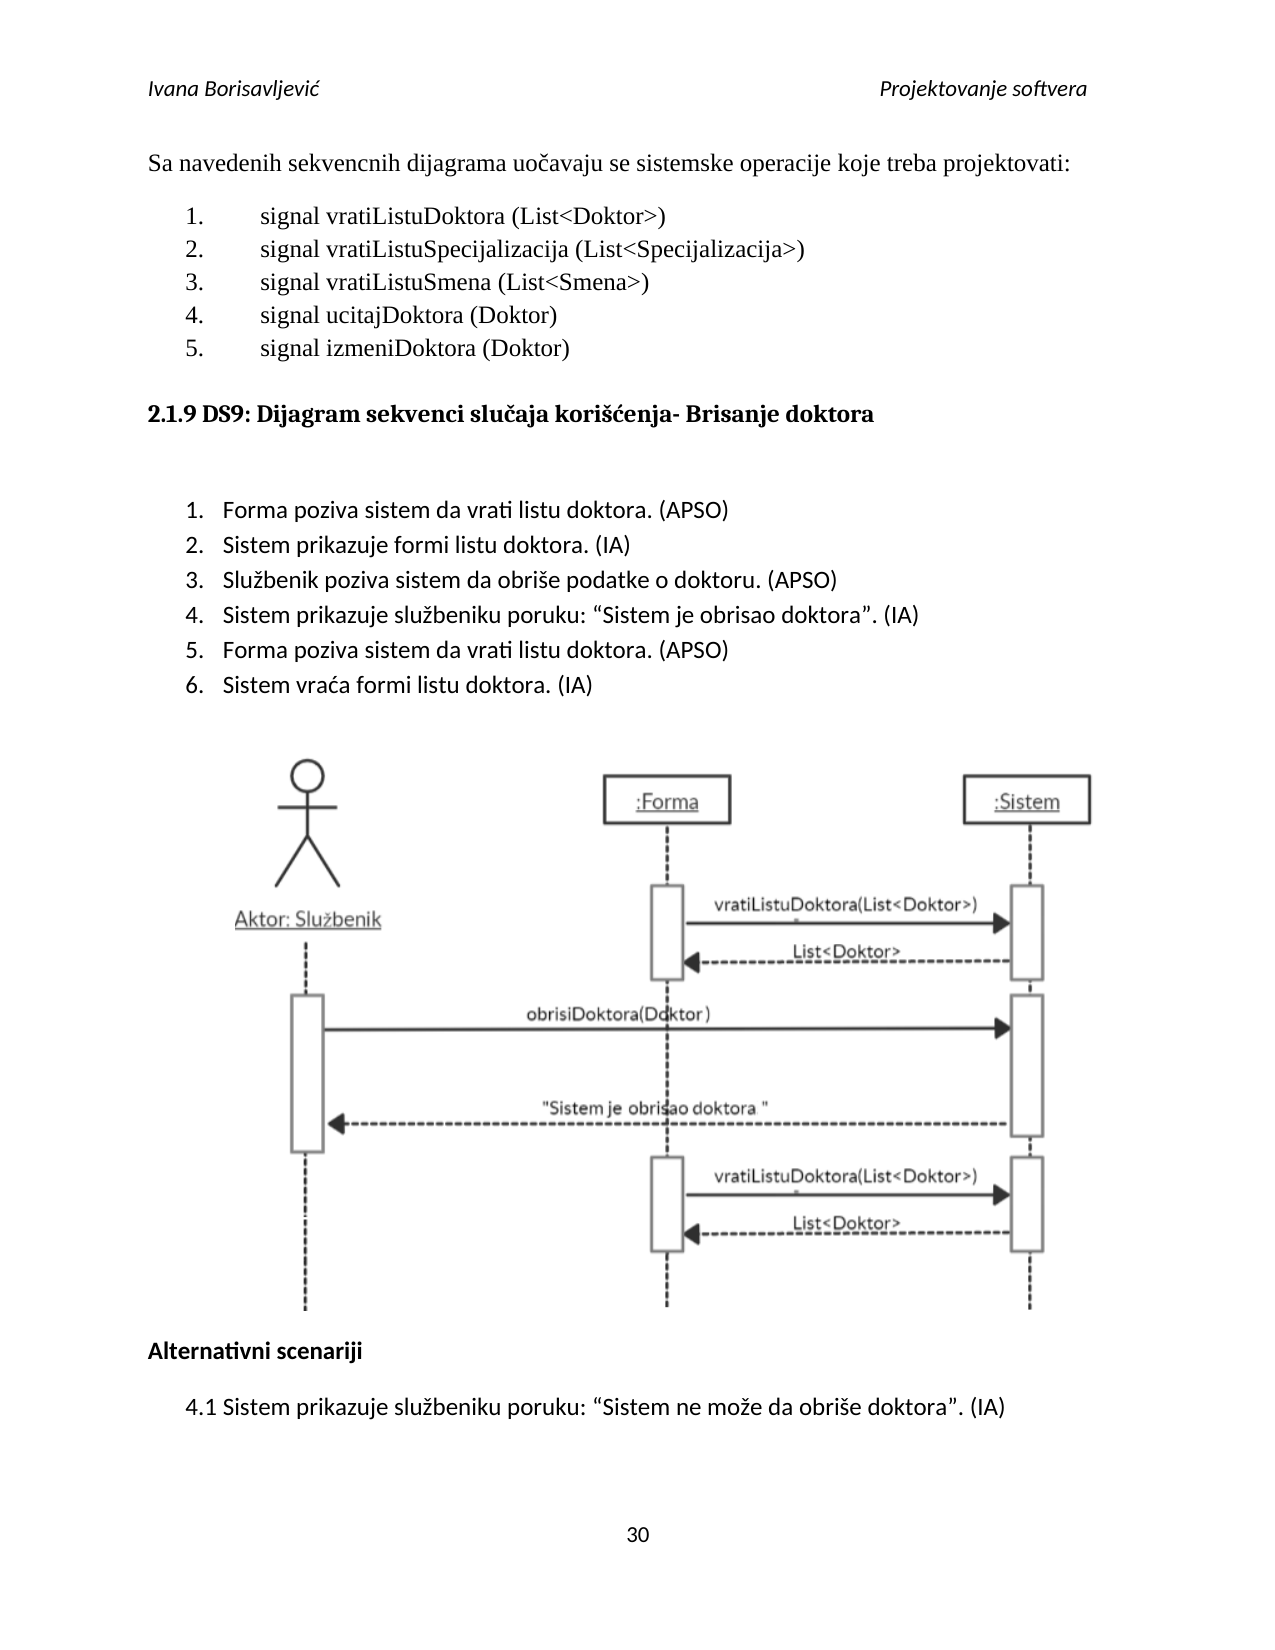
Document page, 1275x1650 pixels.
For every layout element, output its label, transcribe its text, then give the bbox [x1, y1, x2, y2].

text Sa navedenih sekvencnih dijagrama uočavaju se sistemske operacije koje treba projektovati: [148, 148, 1127, 176]
picture [235, 739, 1115, 1311]
text Alternativni scenariji [148, 1335, 1127, 1366]
list signal ucitajDoktora (Doktor) [185, 301, 1127, 329]
list Službenik poziva sistem da obriše podatke o doktoru. (APSO) [185, 564, 1127, 595]
list signal vratiListuSmena (List<Smena>) [185, 267, 1127, 296]
list signal vratiListuDoktora (List<Doktor>) [185, 201, 1127, 230]
list Forma poziva sistem da vrati listu doktora. (APSO) [185, 634, 1127, 665]
list Forma poziva sistem da vrati listu doktora. (APSO) [185, 494, 1127, 525]
list signal vratiListuSpecijalizacija (List<Specijalizacija>) [185, 234, 1127, 263]
list Sistem prikazuje službeniku poruku: “Sistem ne može da obriše doktora”. (IA) [185, 1391, 1127, 1422]
list signal izmeniDoktora (Doktor) [185, 333, 1127, 362]
list Sistem vraća formi listu doktora. (IA) [185, 669, 1127, 700]
subtitle 2.1.9 DS9: Dijagram sekvenci slučaja korišćenja- Brisanje doktora [148, 400, 1127, 429]
list Sistem prikazuje službeniku poruku: “Sistem je obrisao doktora”. (IA) [185, 599, 1127, 630]
list Sistem prikazuje formi listu doktora. (IA) [185, 529, 1127, 560]
